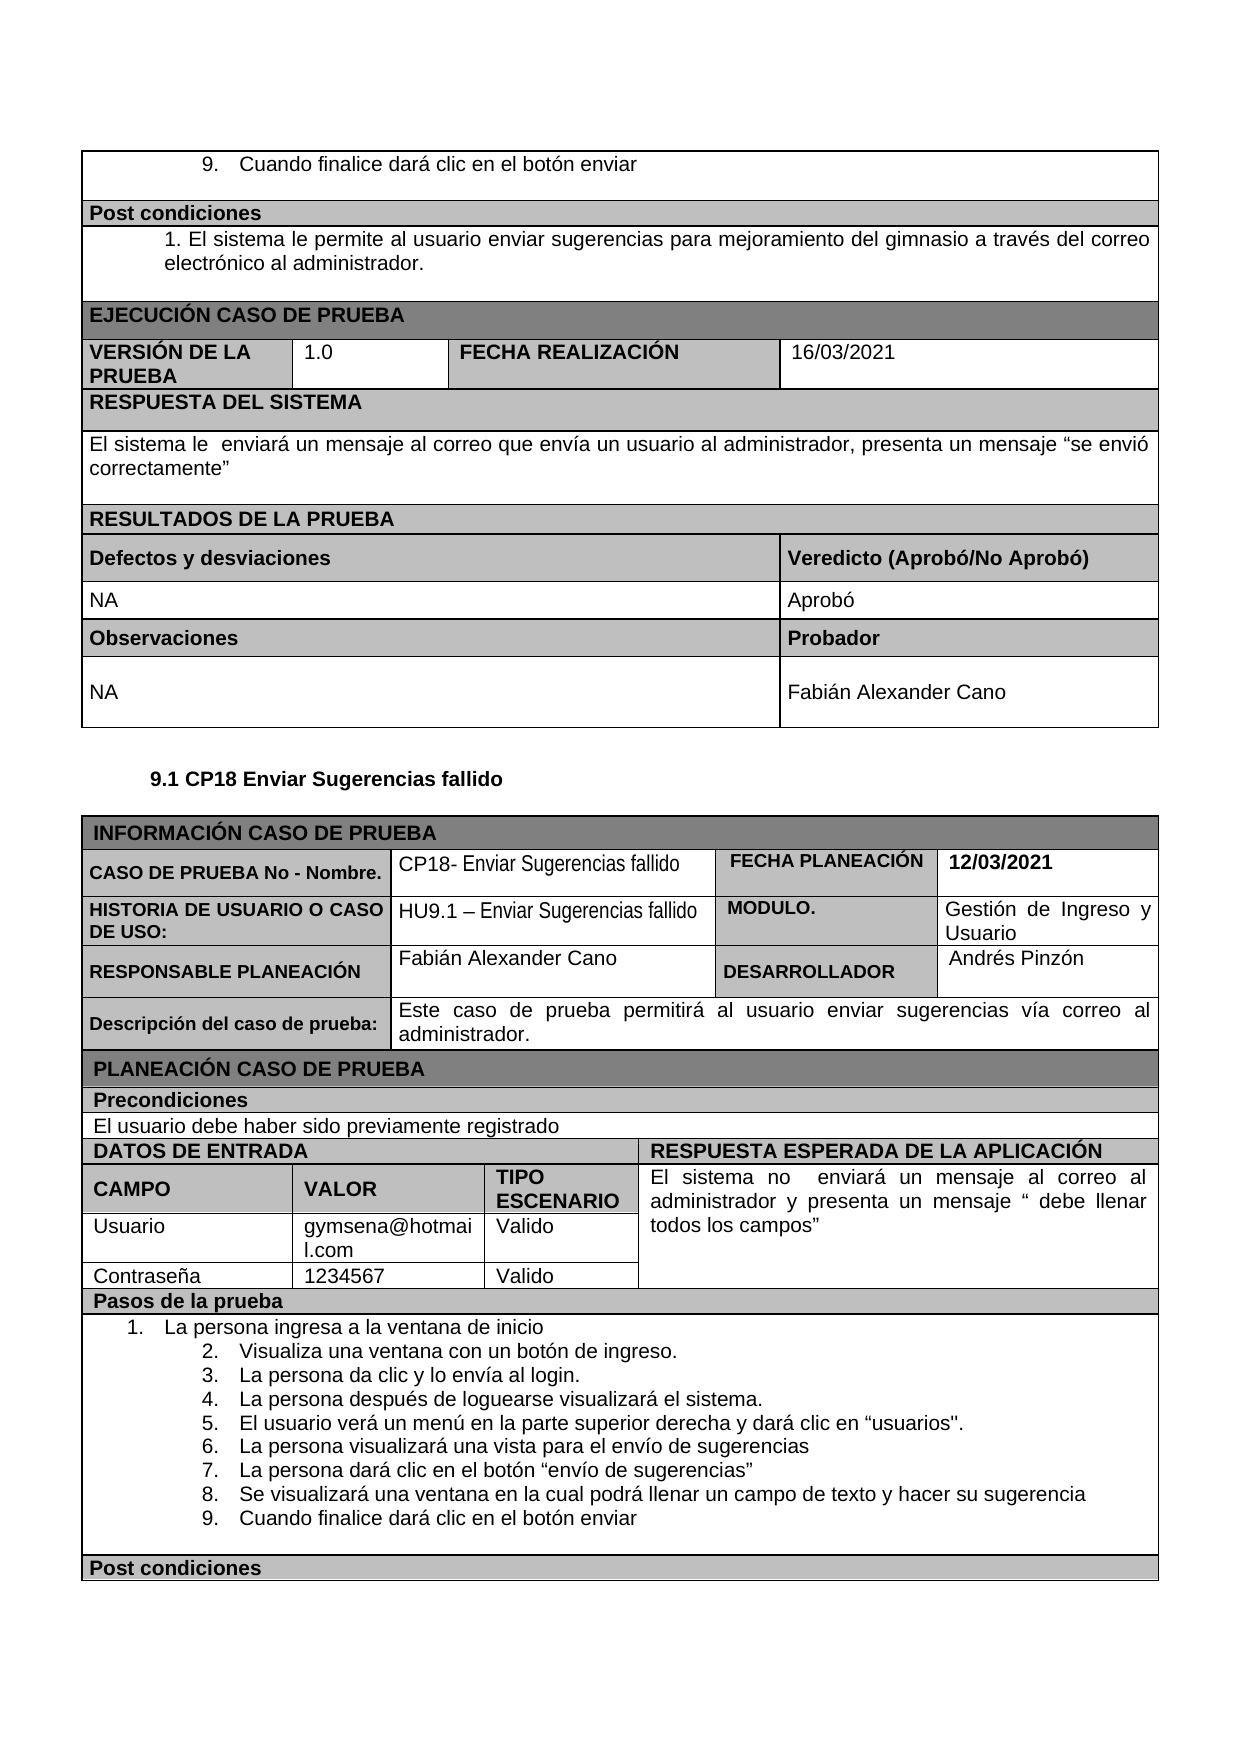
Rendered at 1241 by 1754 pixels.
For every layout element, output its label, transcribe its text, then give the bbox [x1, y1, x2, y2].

table_cell Valido [485, 1214, 638, 1262]
table_cell RESULTADOS DE LA PRUEBA [83, 505, 1158, 533]
table_cell Descripción del caso de prueba: [83, 998, 390, 1049]
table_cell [83, 152, 1158, 199]
table_cell El usuario debe haber sido previamente registrado [83, 1113, 1158, 1137]
table_cell HISTORIA DE USUARIO O CASO DE USO: [83, 897, 390, 945]
table_cell HU9.1 – Enviar Sugerencias fallido [392, 897, 715, 945]
table_cell 12/03/2021 [938, 850, 1158, 896]
table_cell Post condiciones [83, 201, 1158, 225]
table_cell DESARROLLADOR [716, 946, 937, 997]
table_cell 16/03/2021 [781, 340, 1158, 388]
table_cell NA [83, 582, 779, 618]
table_cell RESPONSABLE PLANEACIÓN [83, 946, 390, 997]
table_cell El sistema no enviará un mensaje al correo al administrador y presenta un mensaje “ debe llenar todos los campos” [639, 1165, 1158, 1287]
table_cell PLANEACIÓN CASO DE PRUEBA [83, 1051, 1158, 1086]
table_cell Pasos de la prueba [83, 1289, 1158, 1313]
table_cell CP18- Enviar Sugerencias fallido [392, 850, 715, 896]
table_cell Precondiciones [83, 1088, 1158, 1112]
table_cell Usuario [83, 1214, 292, 1262]
table_cell RESPUESTA ESPERADA DE LA APLICACIÓN [639, 1139, 1158, 1163]
table_header INFORMACIÓN CASO DE PRUEBA [83, 817, 1158, 849]
table_cell DATOS DE ENTRADA [83, 1139, 638, 1163]
table_cell FECHA PLANEACIÓN [716, 850, 937, 896]
table_cell EJECUCIÓN CASO DE PRUEBA [83, 302, 1158, 339]
table_cell Valido [485, 1263, 638, 1287]
subtitle 9.1 CP18 Enviar Sugerencias fallido [150, 767, 1090, 791]
table_cell Probador [781, 620, 1158, 656]
table_cell Fabián Alexander Cano [392, 946, 715, 997]
table_cell El sistema le enviará un mensaje al correo que envía un usuario al administrador, presenta un mensaje “se envió correctamente” [83, 432, 1158, 504]
table_cell TIPO ESCENARIO [485, 1165, 638, 1212]
table_cell Contraseña [83, 1263, 292, 1287]
table_cell NA [83, 657, 779, 727]
table_cell VALOR [293, 1165, 484, 1212]
table_cell RESPUESTA DEL SISTEMA [83, 390, 1158, 430]
table_cell Post condiciones [83, 1556, 1158, 1579]
table_cell MODULO. [716, 897, 937, 945]
table_cell Defectos y desviaciones [83, 535, 779, 581]
table_cell 1. El sistema le permite al usuario enviar sugerencias para mejoramiento del gimnasio a través del correo electrónico al administrador. [83, 227, 1158, 301]
table_cell 1234567 [293, 1263, 484, 1287]
table_cell VERSIÓN DE LA PRUEBA [83, 340, 292, 388]
table_cell Fabián Alexander Cano [781, 657, 1158, 727]
table_cell CAMPO [83, 1165, 292, 1212]
table_cell 1.0 [293, 340, 448, 388]
table_cell Veredicto (Aprobó/No Aprobó) [781, 535, 1158, 581]
table_cell FECHA REALIZACIÓN [449, 340, 779, 388]
table_cell Aprobó [781, 582, 1158, 618]
table_cell gymsena@hotmail.com [293, 1214, 484, 1262]
table_cell Observaciones [83, 620, 779, 656]
table_cell Gestión de Ingreso y Usuario [938, 897, 1158, 945]
table_cell CASO DE PRUEBA No - Nombre. [83, 850, 390, 896]
table_cell Andrés Pinzón [938, 946, 1158, 997]
table_cell Este caso de prueba permitirá al usuario enviar sugerencias vía correo al administrador. [392, 998, 1158, 1049]
